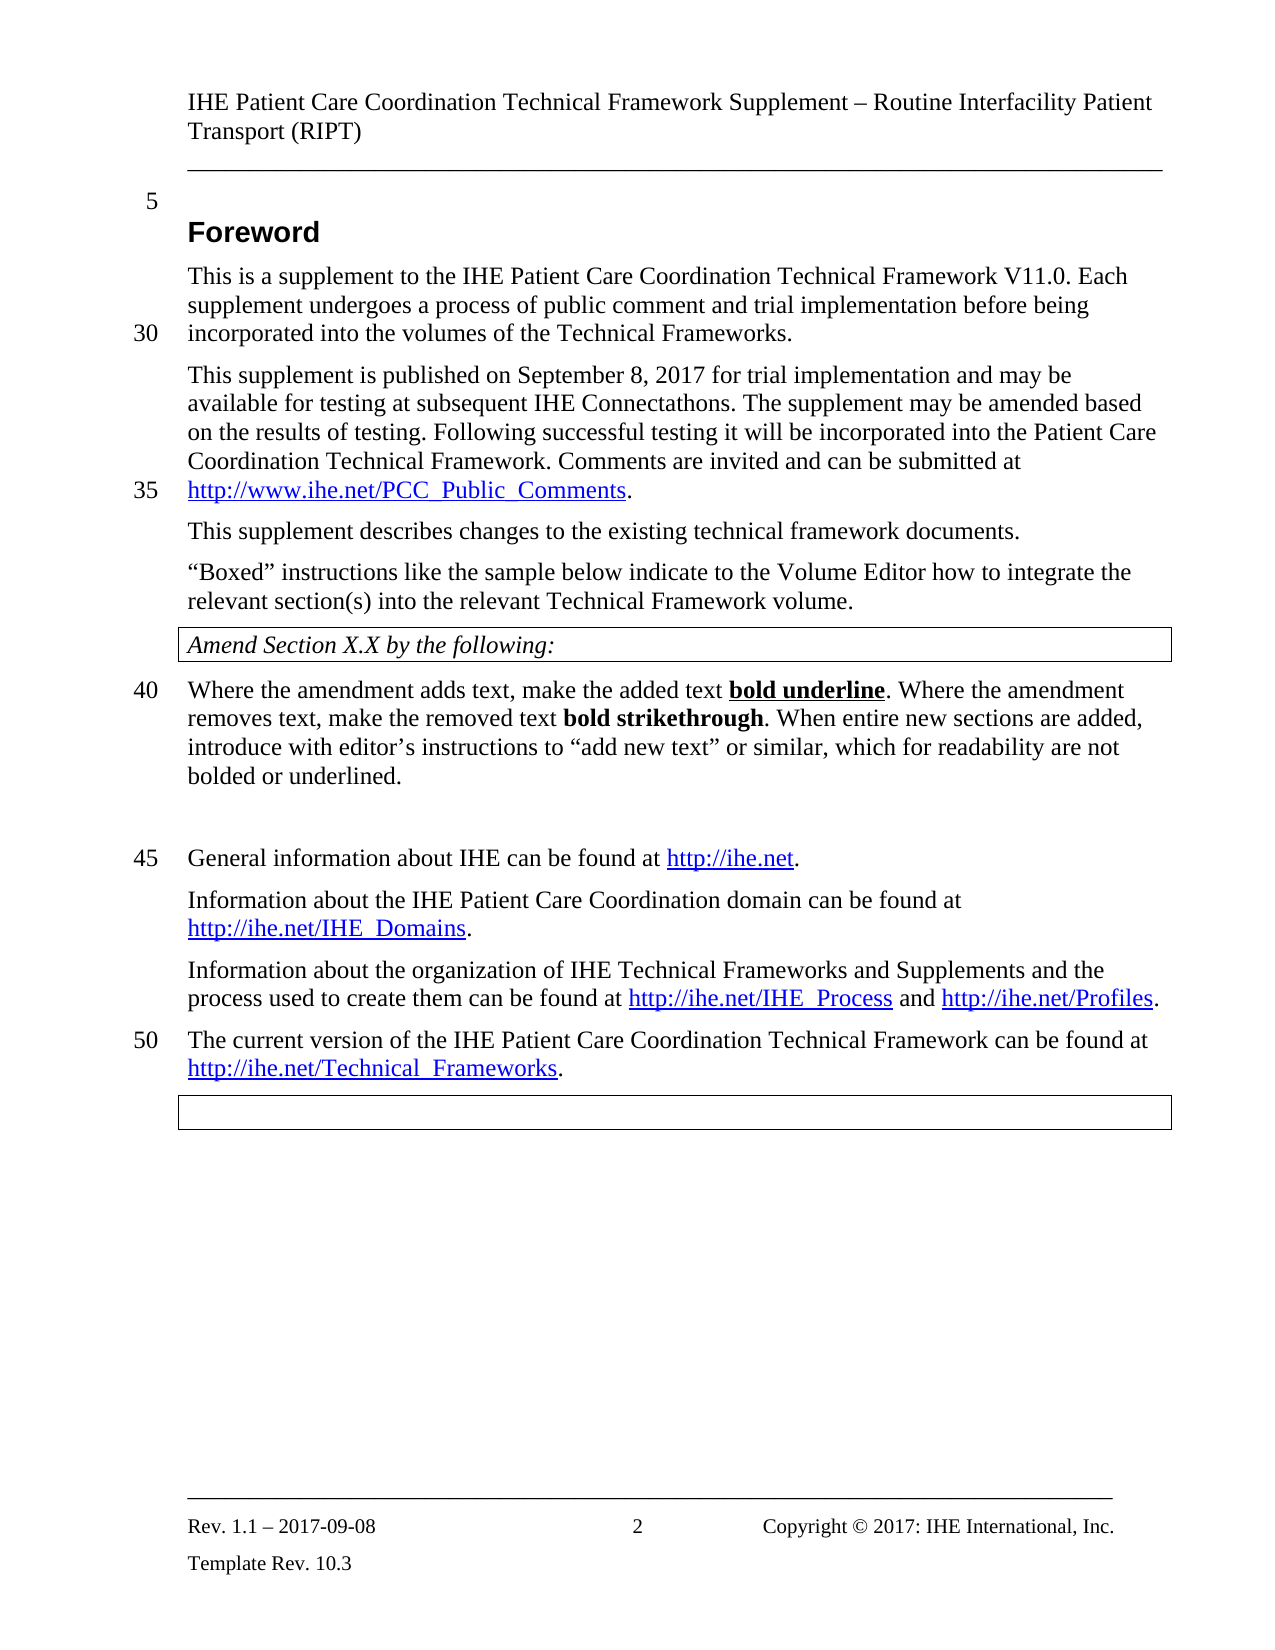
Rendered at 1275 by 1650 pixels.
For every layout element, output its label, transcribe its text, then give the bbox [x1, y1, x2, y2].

text This supplement describes changes to the existing technical framework documents. [187, 516, 1162, 545]
text Information about the organization of IHE Technical Frameworks and Supplements and the process used to create them can be found at http://ihe.net/IHE_Process and http://ihe.net/Profiles. [187, 955, 1162, 1012]
text General information about IHE can be found at http://ihe.net. [187, 843, 1162, 872]
text The current version of the IHE Patient Care Coordination Technical Framework can be found at http://ihe.net/Technical_Frameworks. [187, 1025, 1162, 1082]
text Information about the IHE Patient Care Coordination domain can be found at http://ihe.net/IHE_Domains. [187, 885, 1162, 942]
text “Boxed” instructions like the sample below indicate to the Volume Editor how to integrate the relevant section(s) into the relevant Technical Framework volume. [187, 557, 1162, 615]
text This supplement is published on September 8, 2017 for trial implementation and may be available for testing at subsequent IHE Connectathons. The supplement may be amended based on the results of testing. Following successful testing it will be incorporated into the Patient Care Coordination Technical Framework. Comments are invited and can be submitted at http://www.ihe.net/PCC_Public_Comments. [187, 360, 1162, 503]
text This is a supplement to the IHE Patient Care Coordination Technical Framework V11.0. Each supplement undergoes a process of public comment and trial implementation before being incorporated into the volumes of the Technical Frameworks. [187, 261, 1162, 347]
text Foreword [187, 215, 1162, 248]
text Where the amendment adds text, make the added text bold underline. Where the amendment removes text, make the removed text bold strikethrough. When entire new sections are added, introduce with editor’s instructions to “add new text” or similar, which for readability are not bolded or underlined. [187, 675, 1162, 790]
text Amend Section X.X by the following: [179, 628, 1171, 661]
